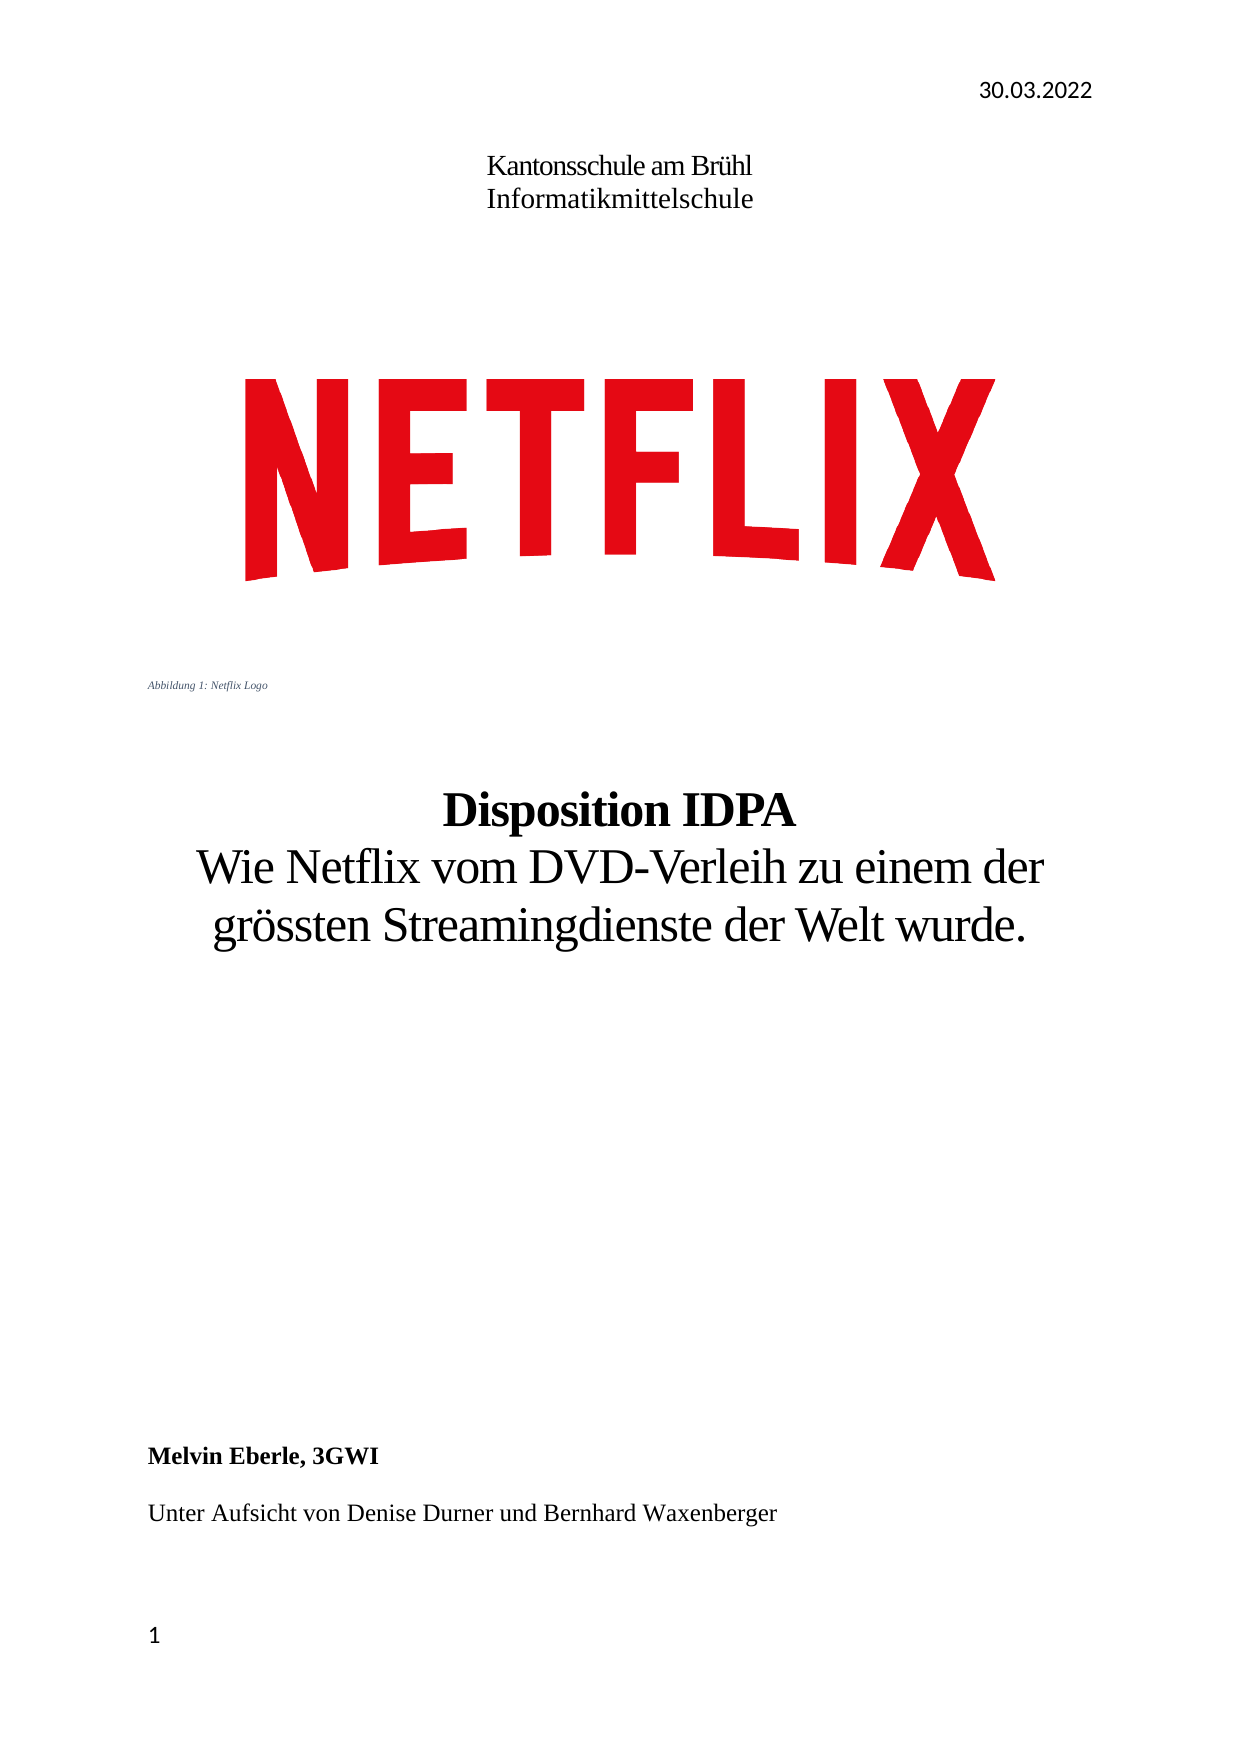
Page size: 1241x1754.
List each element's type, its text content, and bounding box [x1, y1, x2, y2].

text Abbildung 1: Netflix Logo [148, 679, 1093, 692]
title Melvin Eberle, 3GWI [148, 1441, 1093, 1470]
title Wie Netflix vom DVD-Verleih zu einem der grössten Streamingdienste der Welt wurde. [148, 837, 1093, 952]
text Informatikmittelschule [148, 181, 1093, 215]
title Kantonsschule am Brühl [148, 148, 1093, 181]
title Disposition IDPA [148, 780, 1093, 837]
title Unter Aufsicht von Denise Durner und Bernhard Waxenberger [148, 1498, 1093, 1527]
picture [147, 281, 1093, 679]
